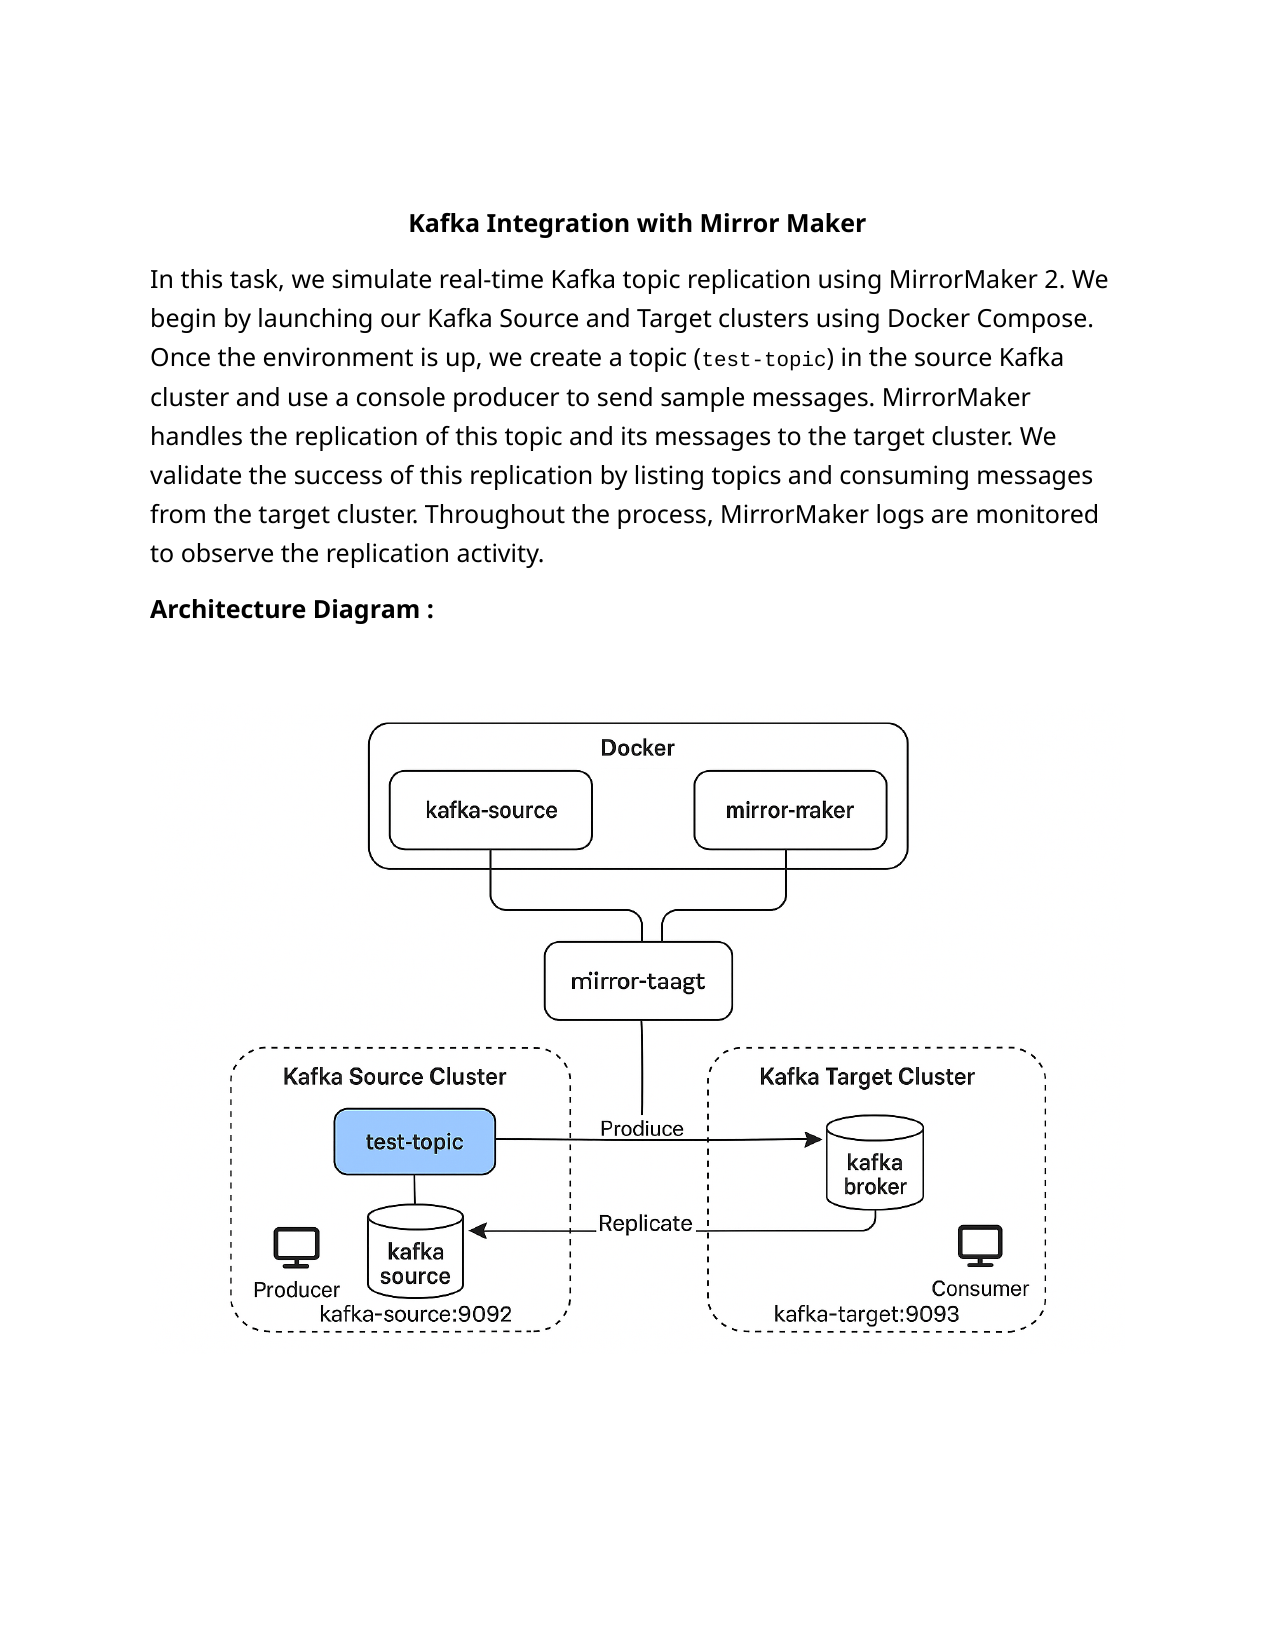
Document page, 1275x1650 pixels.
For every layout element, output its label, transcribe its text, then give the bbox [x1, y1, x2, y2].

text Architecture Diagram : [150, 592, 1125, 626]
text Kafka Integration with Mirror Maker [150, 206, 1125, 240]
picture [150, 703, 1125, 1354]
text In this task, we simulate real-time Kafka topic replication using MirrorMaker 2. We begin by launching our Kafka Source and Target clusters using Docker Compose. Once the environment is up, we create a topic (test-topic) in the source Kafka cluster and use a console producer to send sample messages. MirrorMaker handles the replication of this topic and its messages to the target cluster. We validate the success of this replication by listing topics and consuming messages from the target cluster. Throughout the process, MirrorMaker logs are monitored to observe the replication activity. [150, 262, 1125, 570]
